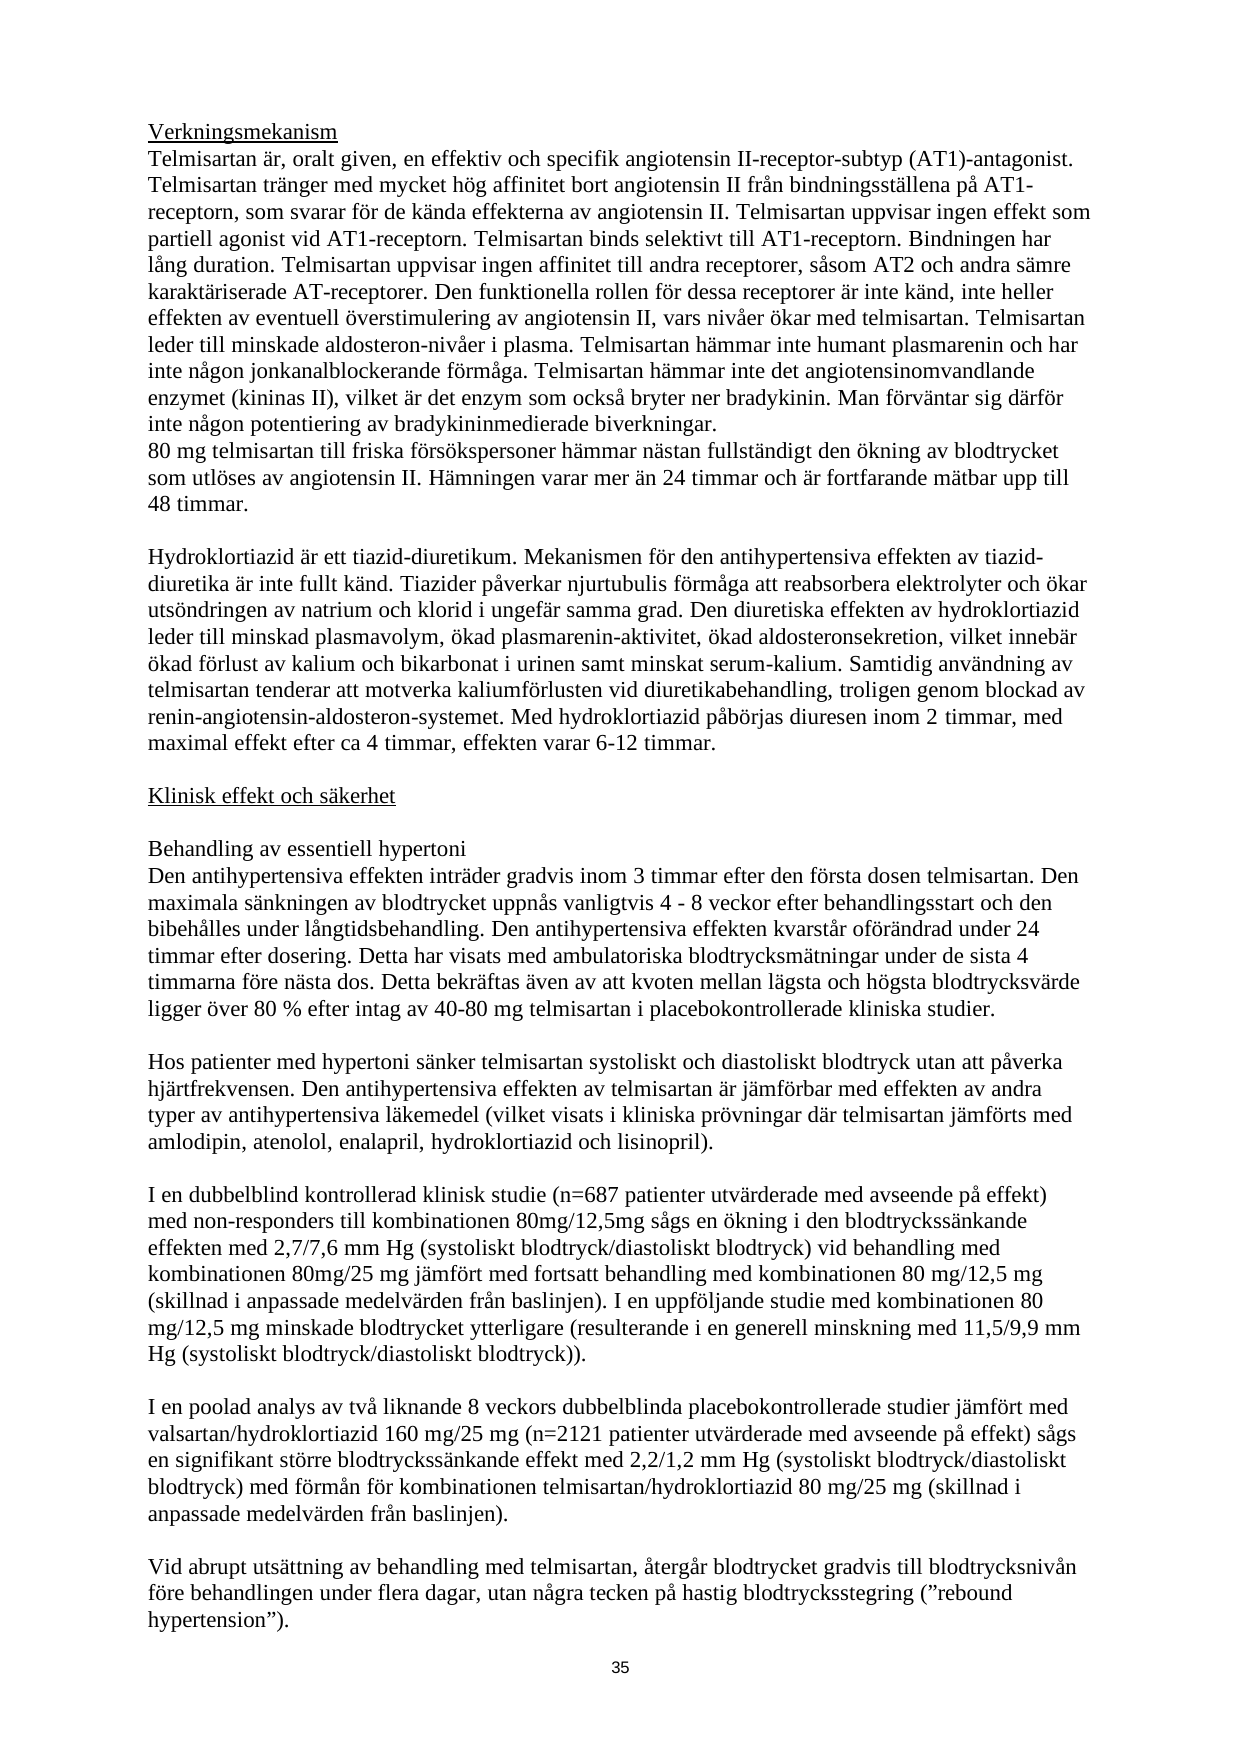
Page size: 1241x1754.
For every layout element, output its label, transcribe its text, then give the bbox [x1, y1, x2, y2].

text Klinisk effekt och säkerhet [148, 782, 1092, 809]
text Hos patienter med hypertoni sänker telmisartan systoliskt och diastoliskt blodtryck utan att påverka hjärtfrekvensen. Den antihypertensiva effekten av telmisartan är jämförbar med effekten av andra typer av antihypertensiva läkemedel (vilket visats i kliniska prövningar där telmisartan jämförts med amlodipin, atenolol, enalapril, hydroklortiazid och lisinopril). [148, 1048, 1092, 1154]
text 80 mg telmisartan till friska försökspersoner hämmar nästan fullständigt den ökning av blodtrycket som utlöses av angiotensin II. Hämningen varar mer än 24 timmar och är fortfarande mätbar upp till 48 timmar. [148, 437, 1092, 517]
text Hydroklortiazid är ett tiazid-diuretikum. Mekanismen för den antihypertensiva effekten av tiazid-diuretika är inte fullt känd. Tiazider påverkar njurtubulis förmåga att reabsorbera elektrolyter och ökar utsöndringen av natrium och klorid i ungefär samma grad. Den diuretiska effekten av hydroklortiazid leder till minskad plasmavolym, ökad plasmarenin-aktivitet, ökad aldosteronsekretion, vilket innebär ökad förlust av kalium och bikarbonat i urinen samt minskat serum-kalium. Samtidig användning av telmisartan tenderar att motverka kaliumförlusten vid diuretikabehandling, troligen genom blockad av renin-angiotensin-aldosteron-systemet. Med hydroklortiazid påbörjas diuresen inom 2 timmar, med maximal effekt efter ca 4 timmar, effekten varar 6-12 timmar. [148, 543, 1092, 756]
text Behandling av essentiell hypertoni [148, 835, 1092, 862]
text I en dubbelblind kontrollerad klinisk studie (n=687 patienter utvärderade med avseende på effekt) med non-responders till kombinationen 80mg/12,5mg sågs en ökning i den blodtryckssänkande effekten med 2,7/7,6 mm Hg (systoliskt blodtryck/diastoliskt blodtryck) vid behandling med kombinationen 80mg/25 mg jämfört med fortsatt behandling med kombinationen 80 mg/12,5 mg (skillnad i anpassade medelvärden från baslinjen). I en uppföljande studie med kombinationen 80 mg/12,5 mg minskade blodtrycket ytterligare (resulterande i en generell minskning med 11,5/9,9 mm Hg (systoliskt blodtryck/diastoliskt blodtryck)). [148, 1181, 1092, 1367]
text Vid abrupt utsättning av behandling med telmisartan, återgår blodtrycket gradvis till blodtrycksnivån före behandlingen under flera dagar, utan några tecken på hastig blodtrycksstegring (”rebound hypertension”). [148, 1552, 1092, 1632]
text I en poolad analys av två liknande 8 veckors dubbelblinda placebokontrollerade studier jämfört med valsartan/hydroklortiazid 160 mg/25 mg (n=2121 patienter utvärderade med avseende på effekt) sågs en signifikant större blodtryckssänkande effekt med 2,2/1,2 mm Hg (systoliskt blodtryck/diastoliskt blodtryck) med förmån för kombinationen telmisartan/hydroklortiazid 80 mg/25 mg (skillnad i anpassade medelvärden från baslinjen). [148, 1393, 1092, 1526]
text Telmisartan är, oralt given, en effektiv och specifik angiotensin II-receptor-subtyp (AT1)-antagonist. Telmisartan tränger med mycket hög affinitet bort angiotensin II från bindningsställena på AT1-receptorn, som svarar för de kända effekterna av angiotensin II. Telmisartan uppvisar ingen effekt som partiell agonist vid AT1-receptorn. Telmisartan binds selektivt till AT1-receptorn. Bindningen har lång duration. Telmisartan uppvisar ingen affinitet till andra receptorer, såsom AT2 och andra sämre karaktäriserade AT-receptorer. Den funktionella rollen för dessa receptorer är inte känd, inte heller effekten av eventuell överstimulering av angiotensin II, vars nivåer ökar med telmisartan. Telmisartan leder till minskade aldosteron-nivåer i plasma. Telmisartan hämmar inte humant plasmarenin och har inte någon jonkanalblockerande förmåga. Telmisartan hämmar inte det angiotensinomvandlande enzymet (kininas II), vilket är det enzym som också bryter ner bradykinin. Man förväntar sig därför inte någon potentiering av bradykininmedierade biverkningar. [148, 145, 1092, 437]
text Den antihypertensiva effekten inträder gradvis inom 3 timmar efter den första dosen telmisartan. Den maximala sänkningen av blodtrycket uppnås vanligtvis 4 - 8 veckor efter behandlingsstart och den bibehålles under långtidsbehandling. Den antihypertensiva effekten kvarstår oförändrad under 24 timmar efter dosering. Detta har visats med ambulatoriska blodtrycksmätningar under de sista 4 timmarna före nästa dos. Detta bekräftas även av att kvoten mellan lägsta och högsta blodtrycksvärde ligger över 80 % efter intag av 40-80 mg telmisartan i placebokontrollerade kliniska studier. [148, 862, 1092, 1021]
text Verkningsmekanism [148, 118, 1092, 145]
